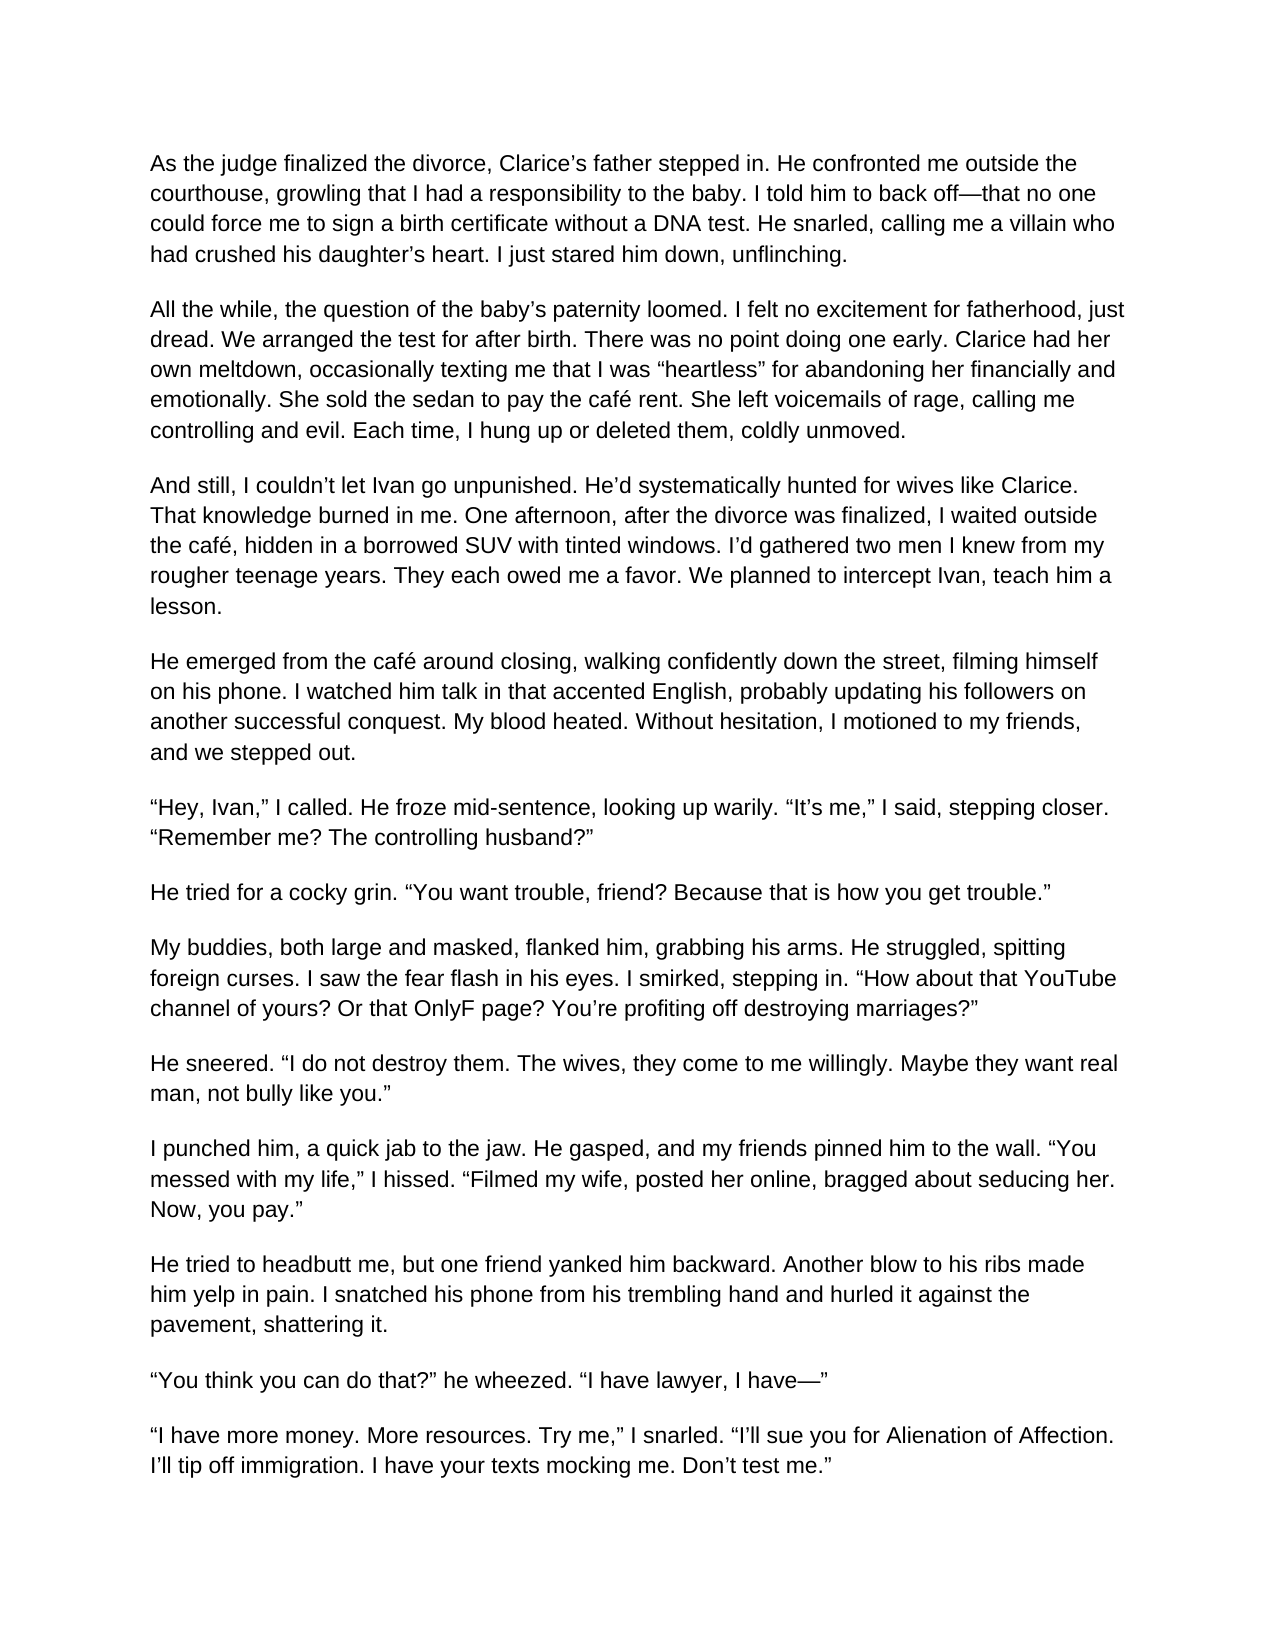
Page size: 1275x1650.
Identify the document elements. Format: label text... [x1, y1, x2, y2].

text He emerged from the café around closing, walking confidently down the street, filming himself on his phone. I watched him talk in that accented English, probably updating his followers on another successful conquest. My blood heated. Without hesitation, I motioned to my friends, and we stepped out. [150, 648, 1125, 765]
text My buddies, both large and masked, flanked him, grabbing his arms. He struggled, spitting foreign curses. I saw the fear flash in his eyes. I smirked, stepping in. “How about that YouTube channel of yours? Or that OnlyF page? You’re profiting off destroying marriages?” [150, 934, 1125, 1021]
text “I have more money. More resources. Try me,” I snarled. “I’ll sue you for Alienation of Affection. I’ll tip off immigration. I have your texts mocking me. Don’t test me.” [150, 1422, 1125, 1478]
text “Hey, Ivan,” I called. He froze mid-sentence, looking up warily. “It’s me,” I said, stepping closer. “Remember me? The controlling husband?” [150, 794, 1125, 850]
text “You think you can do that?” he wheezed. “I have lawyer, I have—” [150, 1367, 1125, 1393]
text As the judge finalized the divorce, Clarice’s father stepped in. He confronted me outside the courthouse, growling that I had a responsibility to the baby. I told him to back off—that no one could force me to sign a birth certificate without a DNA test. He snarled, calling me a villain who had crushed his daughter’s heart. I just stared him down, unflinching. [150, 150, 1125, 267]
text He tried to headbutt me, but one friend yanked him backward. Another blow to his ribs made him yelp in pain. I snatched his phone from his trembling hand and hurled it against the pavement, shattering it. [150, 1251, 1125, 1338]
text He tried for a cocky grin. “You want trouble, friend? Because that is how you get trouble.” [150, 879, 1125, 906]
text I punched him, a quick jab to the jaw. He gasped, and my friends pinned him to the wall. “You messed with my life,” I hissed. “Filmed my wife, posted her online, bragged about seducing her. Now, you pay.” [150, 1135, 1125, 1222]
text And still, I couldn’t let Ivan go unpunished. He’d systematically hunted for wives like Clarice. That knowledge burned in me. One afternoon, after the divorce was finalized, I waited outside the café, hidden in a borrowed SUV with tinted windows. I’d gathered two men I knew from my rougher teenage years. They each owed me a favor. We planned to intercept Ivan, teach him a lesson. [150, 472, 1125, 619]
text All the while, the question of the baby’s paternity loomed. I felt no excitement for fatherhood, just dread. We arranged the test for after birth. There was no point doing one early. Clarice had her own meltdown, occasionally texting me that I was “heartless” for abandoning her financially and emotionally. She sold the sedan to pay the café rent. She left voicemails of rage, calling me controlling and evil. Each time, I hung up or deleted them, coldly unmoved. [150, 296, 1125, 443]
text He sneered. “I do not destroy them. The wives, they come to me willingly. Maybe they want real man, not bully like you.” [150, 1050, 1125, 1107]
